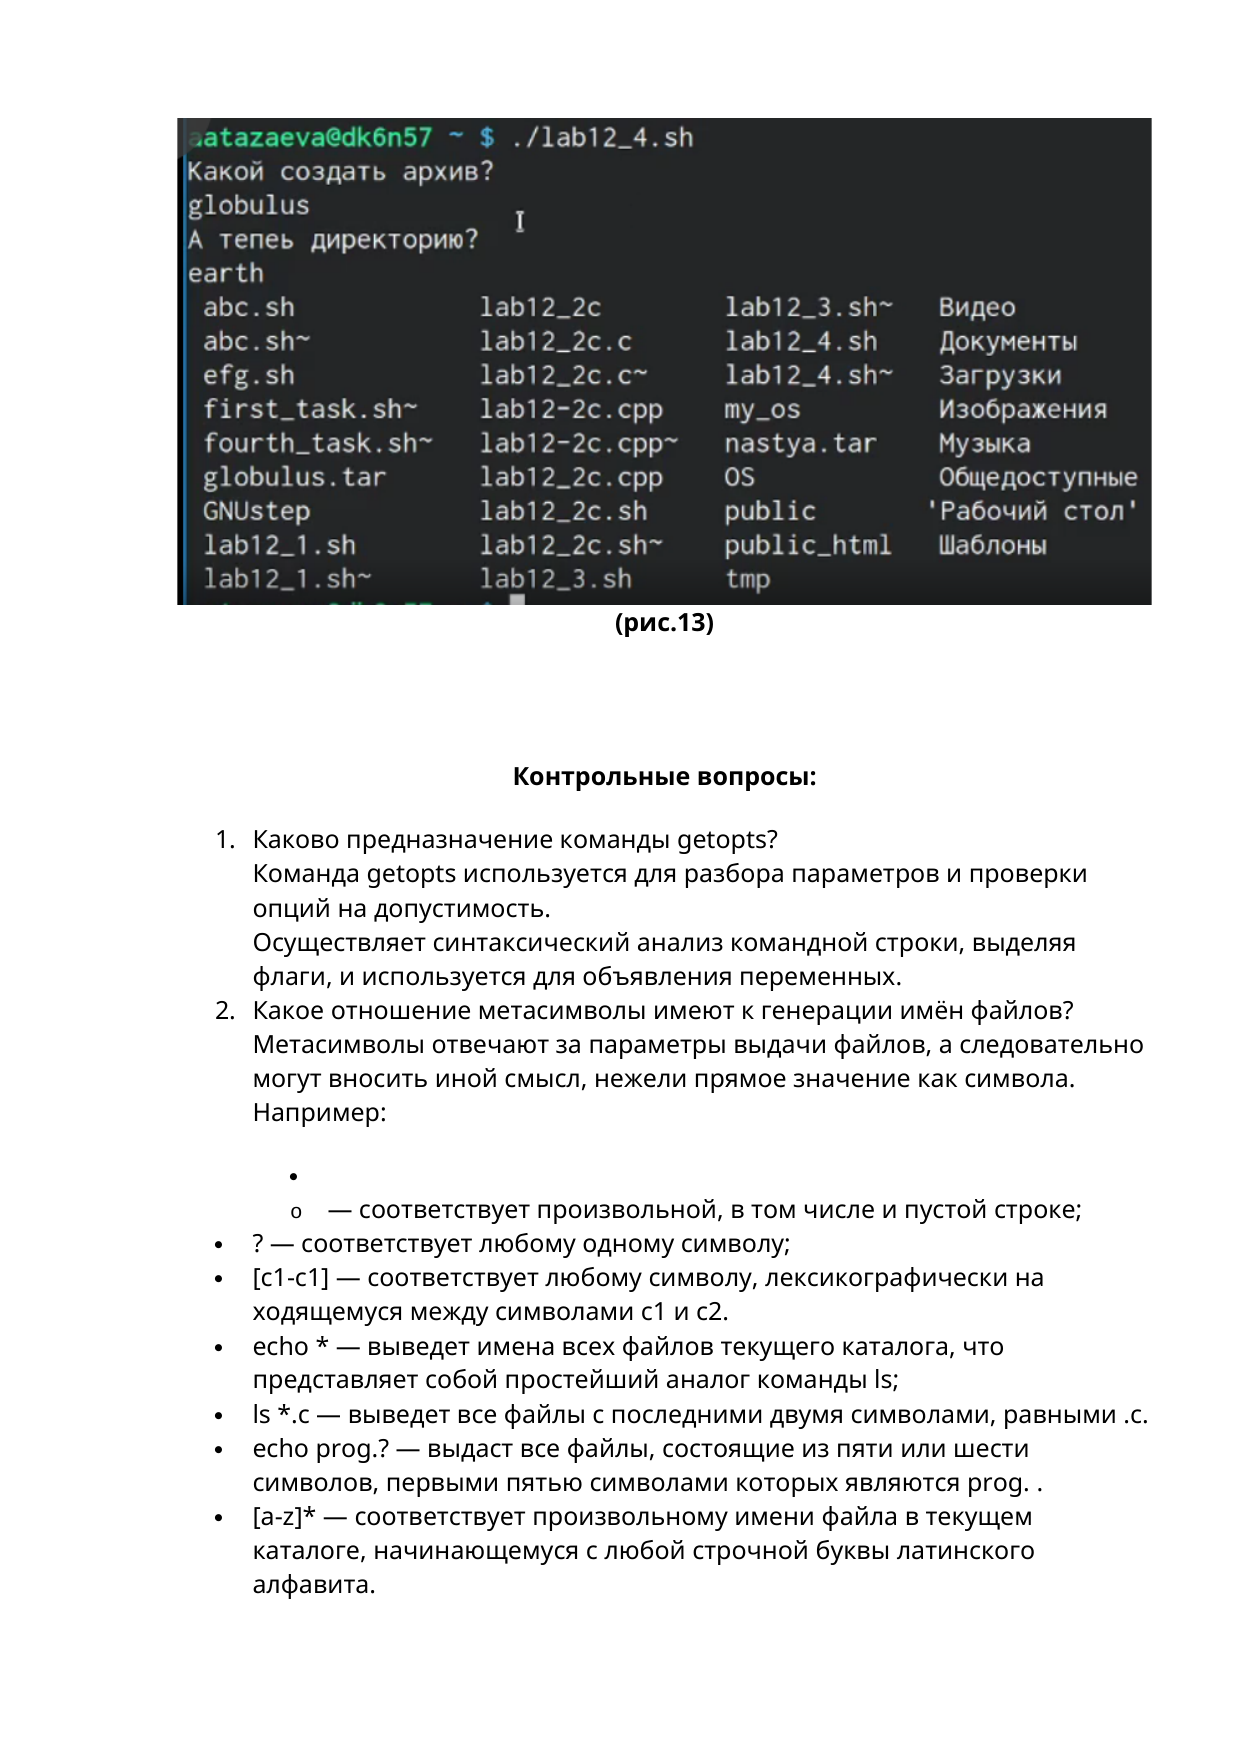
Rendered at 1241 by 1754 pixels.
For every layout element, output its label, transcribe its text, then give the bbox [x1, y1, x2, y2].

list — соответствует произвольной, в том числе и пустой строке; [290, 1192, 1152, 1226]
list echo prog.? — выдаст все файлы, состоящие из пяти или шести символов, первыми пятью символами которых являются prog. . [215, 1430, 1152, 1498]
list Какое отношение метасимволы имеют к генерации имён файлов? Метасимволы отвечают за параметры выдачи файлов, а следовательно могут вносить иной смысл, нежели прямое значение как символа. Например: [215, 992, 1152, 1129]
list [c1-c1] — соответствует любому символу, лексикографически на ходящемуся между символами c1 и с2. [215, 1260, 1152, 1328]
text (рис.12) (рис.13) [177, 605, 1152, 638]
list Каково предназначение команды getopts? Команда getopts используется для разбора параметров и проверки опций на допустимость. Осуществляет синтаксический анализ командной строки, выделяя флаги, и используется для объявления переменных. [215, 822, 1152, 992]
list ls *.c — выведет все файлы с последними двумя символами, равными .c. [215, 1396, 1152, 1430]
list [a-z]* — соответствует произвольному имени файла в текущем каталоге, начинающемуся с любой строчной буквы латинского алфавита. [215, 1498, 1152, 1601]
picture [177, 118, 1152, 605]
text Контрольные вопросы: [177, 759, 1152, 793]
list echo * — выведет имена всех файлов текущего каталога, что представляет собой простейший аналог команды ls; [215, 1328, 1152, 1396]
list ? — соответствует любому одному символу; [215, 1226, 1152, 1260]
